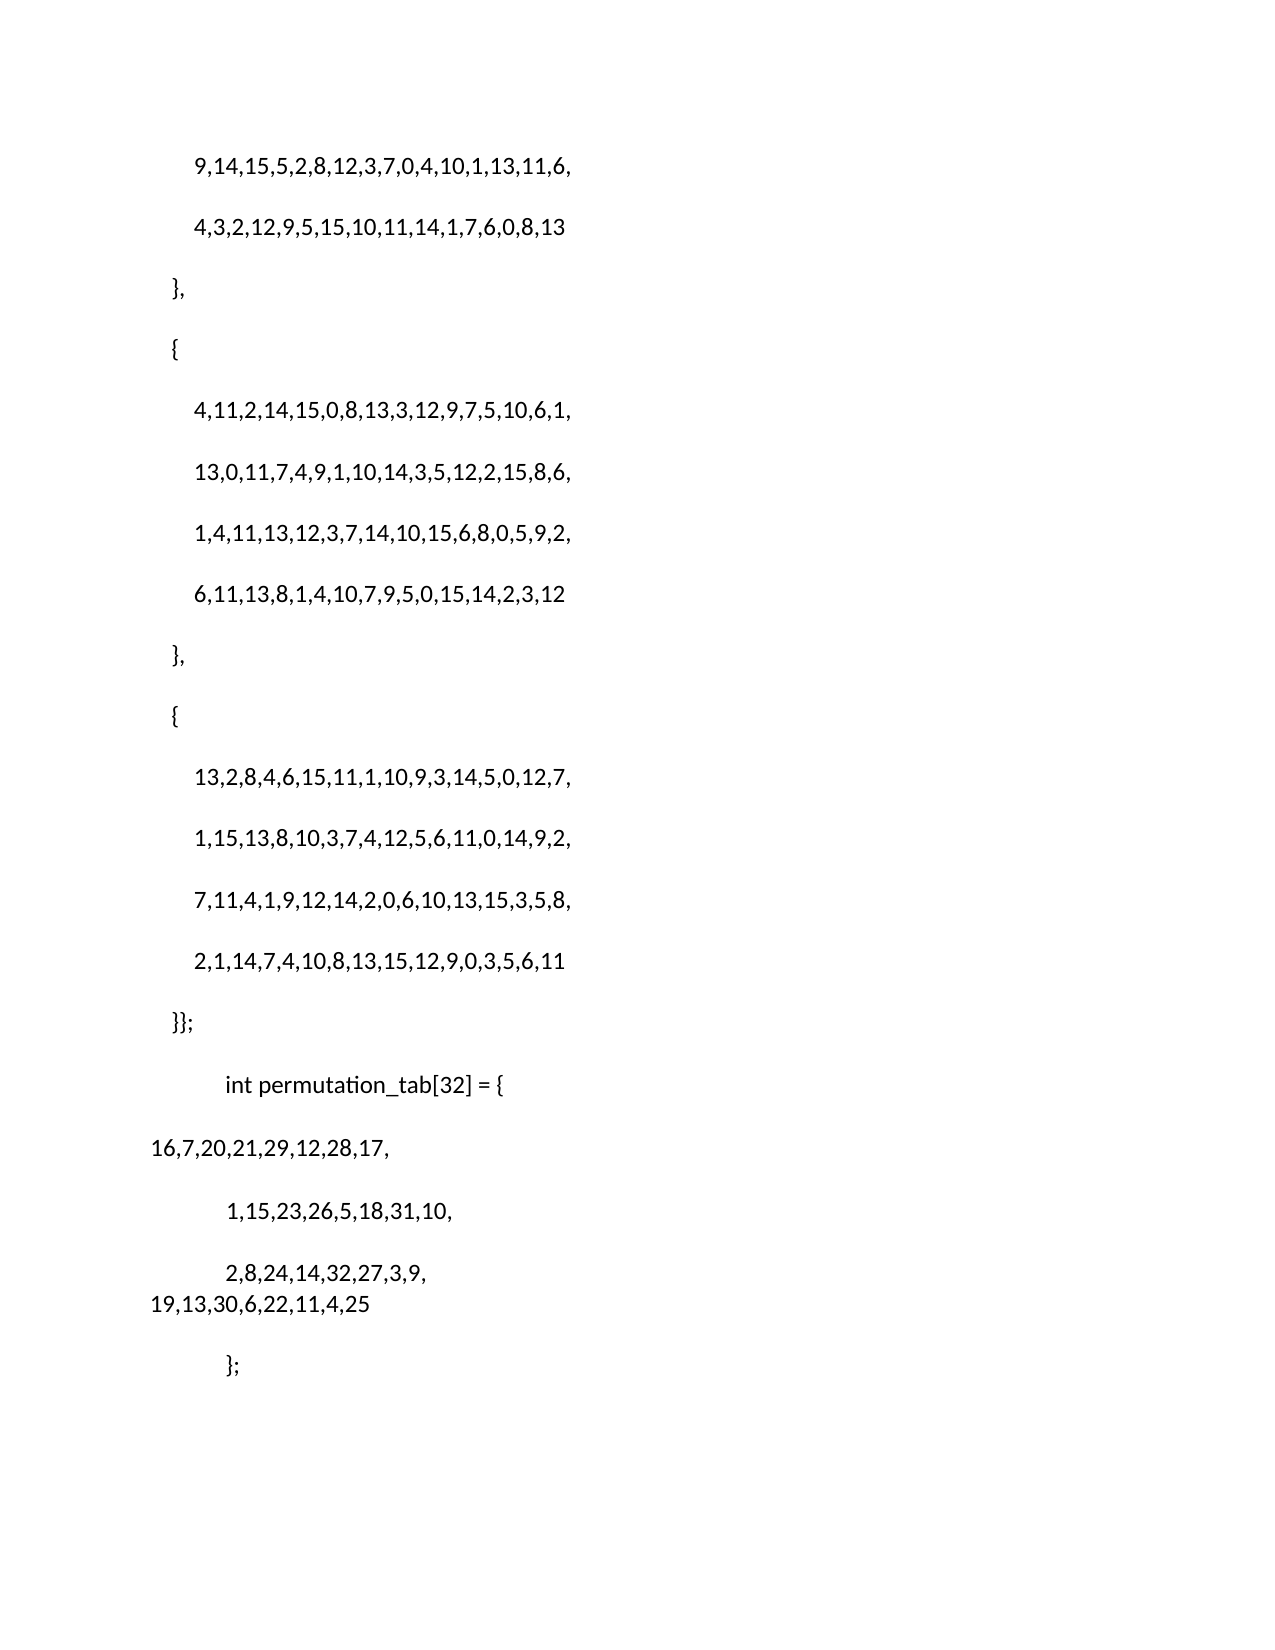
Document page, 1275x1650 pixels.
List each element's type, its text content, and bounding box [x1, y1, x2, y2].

text 4,3,2,12,9,5,15,10,11,14,1,7,6,0,8,13 [148, 211, 624, 242]
text 13,2,8,4,6,15,11,1,10,9,3,14,5,0,12,7, [148, 761, 624, 792]
text 6,11,13,8,1,4,10,7,9,5,0,15,14,2,3,12 [148, 578, 624, 608]
text }, [148, 639, 624, 670]
text int permutation_tab[32] = { 16,7,20,21,29,12,28,17, [148, 1069, 624, 1163]
text }}; [148, 1006, 624, 1037]
text 1,4,11,13,12,3,7,14,10,15,6,8,0,5,9,2, [148, 517, 624, 547]
text 1,15,23,26,5,18,31,10, [148, 1196, 1126, 1226]
text 2,1,14,7,4,10,8,13,15,12,9,0,3,5,6,11 [148, 945, 624, 975]
text }; [225, 1349, 624, 1380]
text 4,11,2,14,15,0,8,13,3,12,9,7,5,10,6,1, [148, 394, 624, 425]
text { [148, 700, 624, 731]
text }, [148, 272, 624, 303]
text 1,15,13,8,10,3,7,4,12,5,6,11,0,14,9,2, [148, 823, 624, 853]
text { [148, 333, 624, 364]
text 9,14,15,5,2,8,12,3,7,0,4,10,1,13,11,6, [148, 150, 624, 181]
text 2,8,24,14,32,27,3,9, 19,13,30,6,22,11,4,25 [148, 1257, 624, 1319]
text 13,0,11,7,4,9,1,10,14,3,5,12,2,15,8,6, [148, 456, 624, 486]
text 7,11,4,1,9,12,14,2,0,6,10,13,15,3,5,8, [148, 884, 624, 914]
